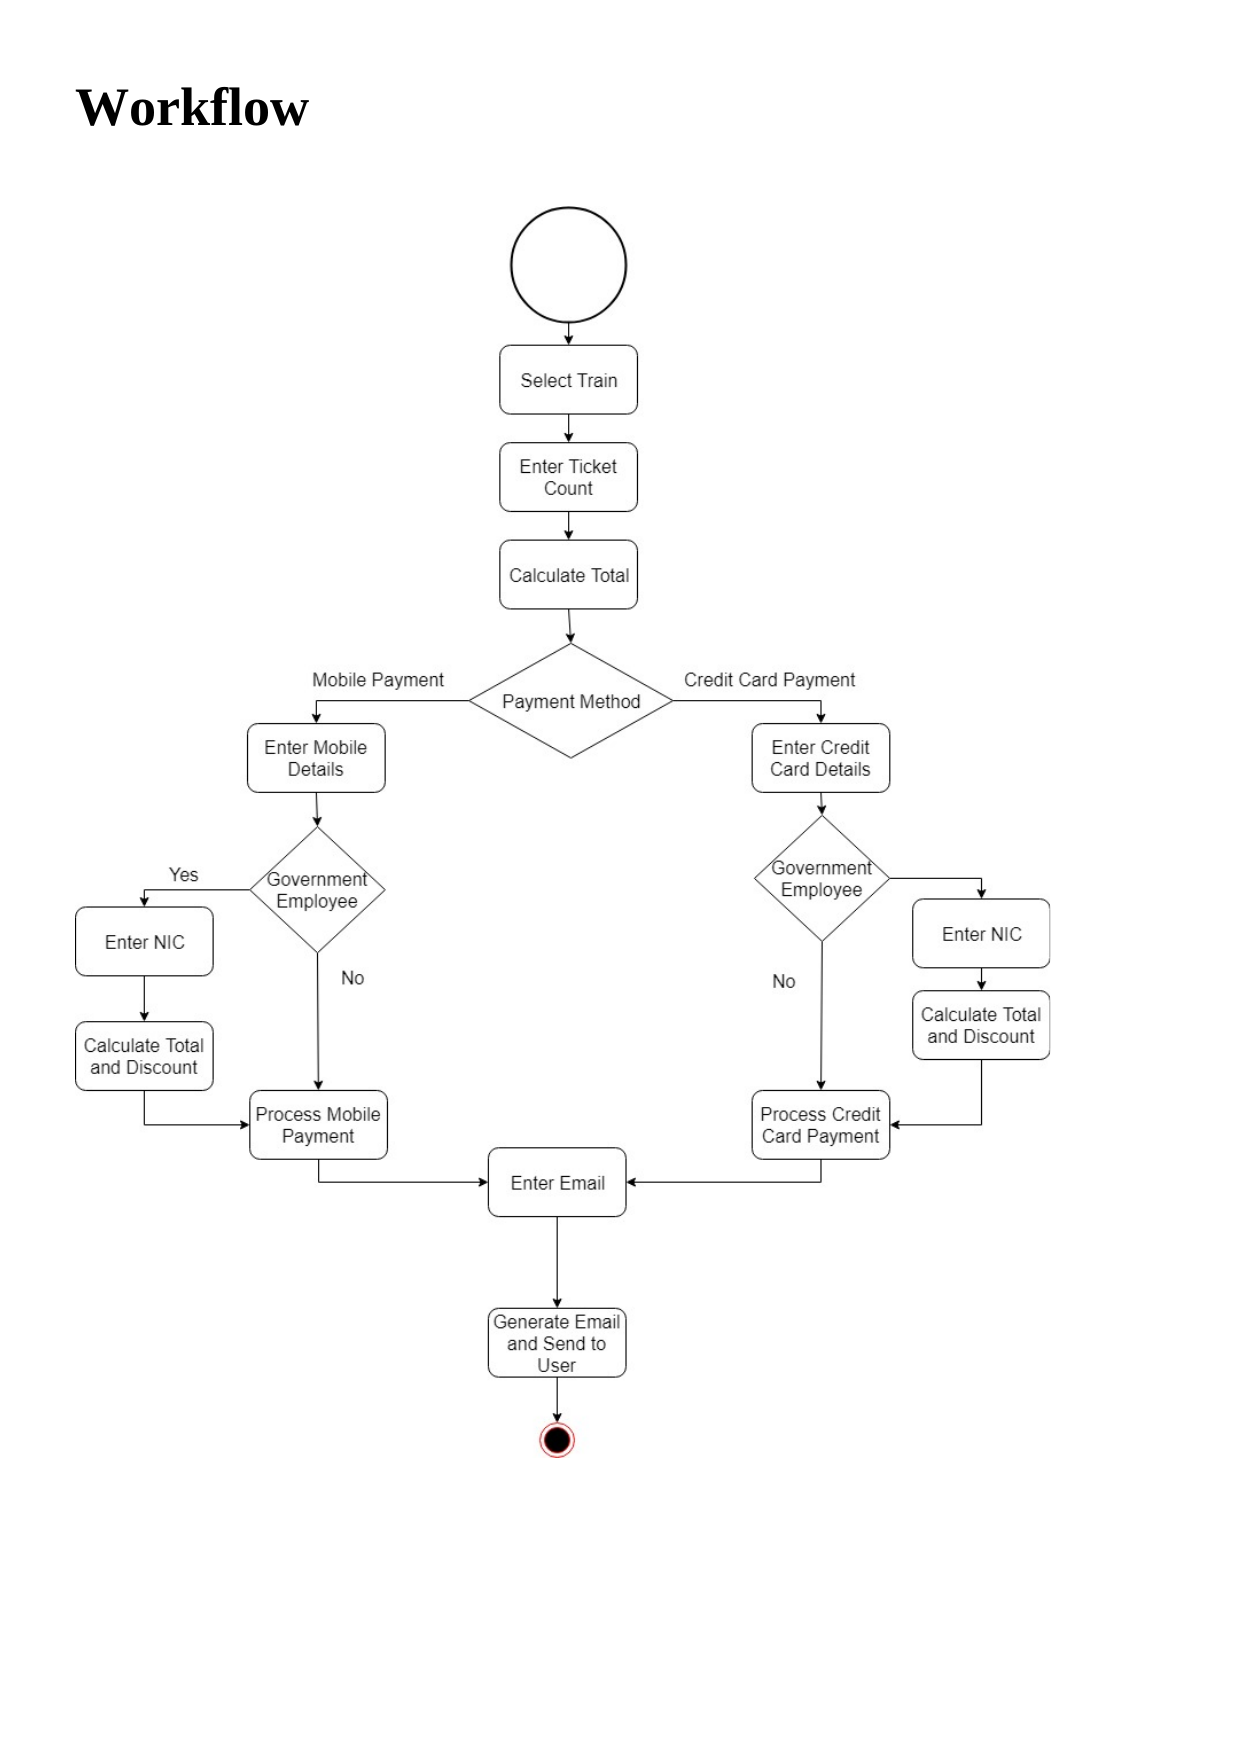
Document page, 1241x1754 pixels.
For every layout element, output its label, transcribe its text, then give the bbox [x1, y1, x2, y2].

picture [75, 206, 1050, 1458]
text Workflow [75, 75, 1165, 137]
